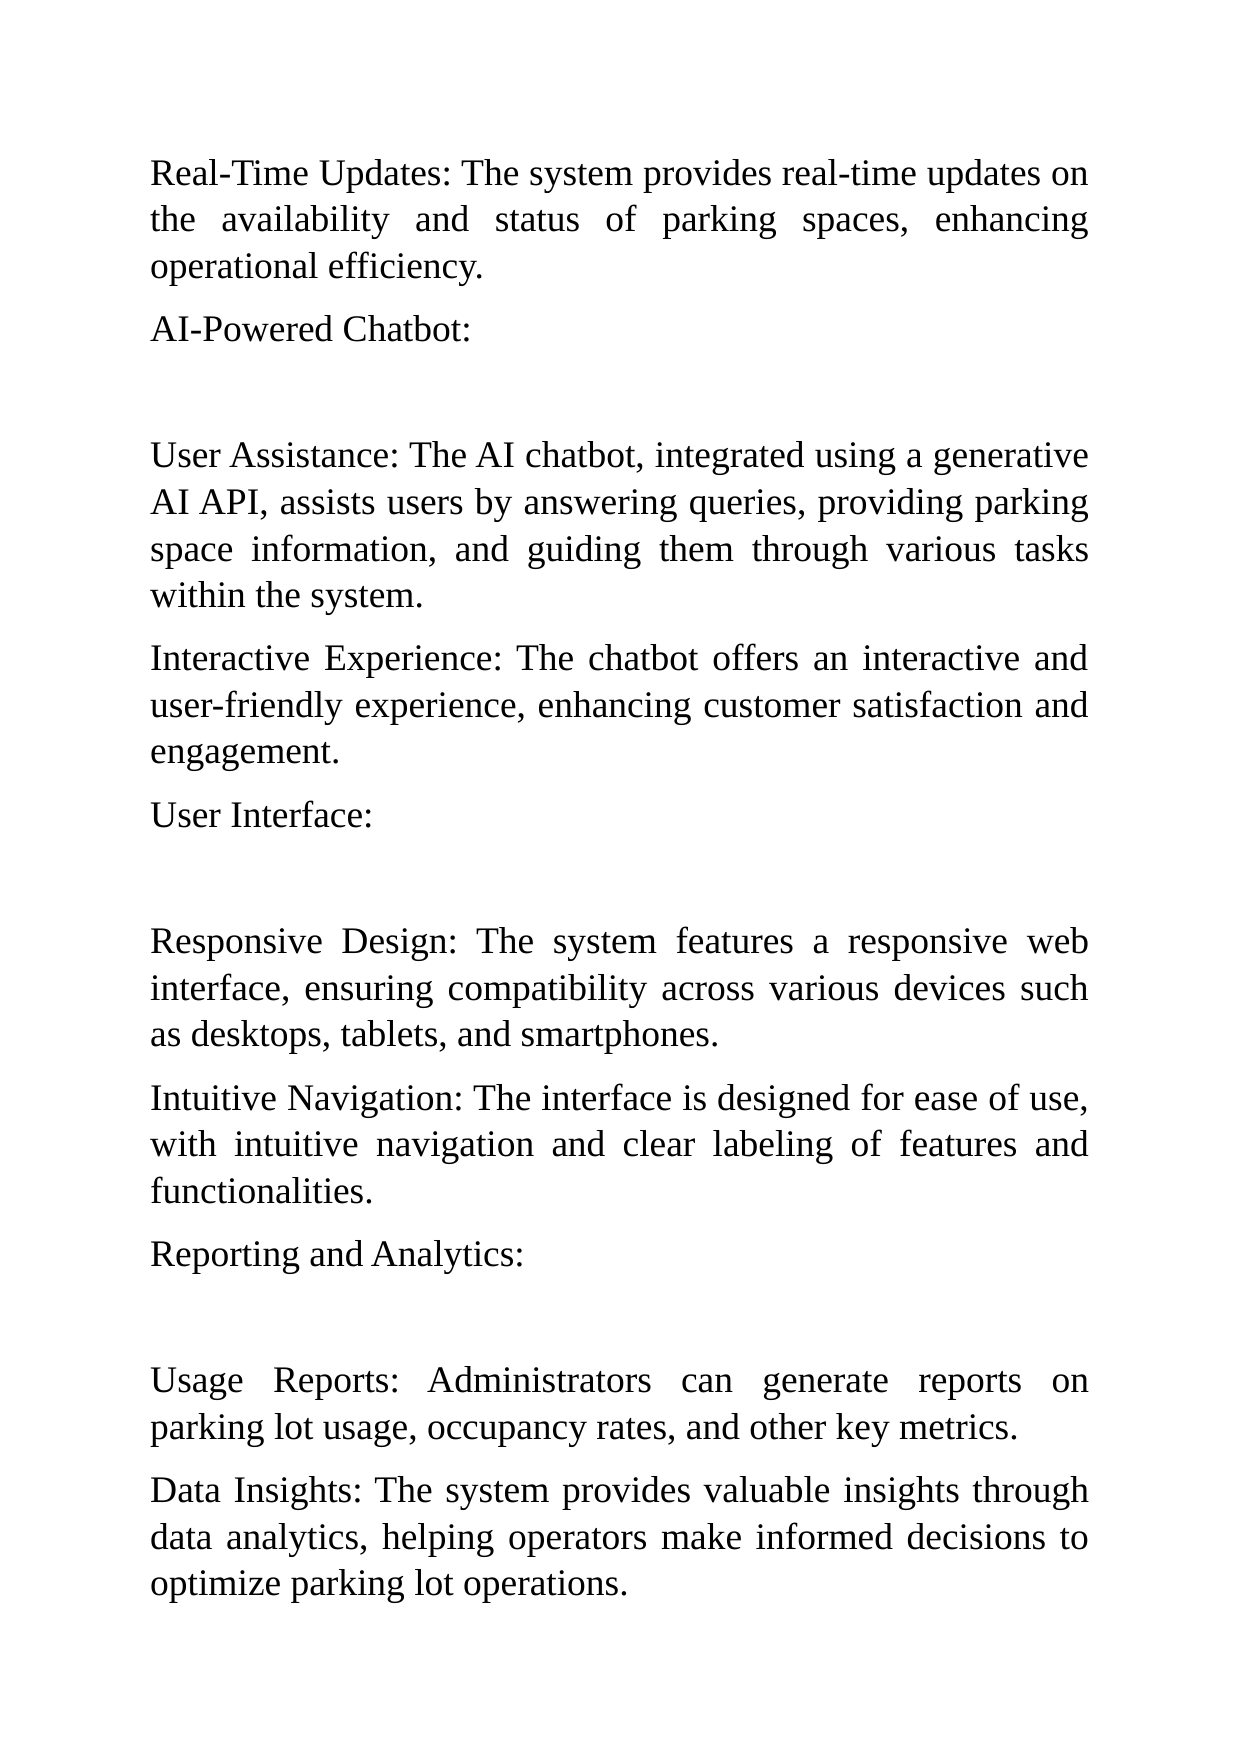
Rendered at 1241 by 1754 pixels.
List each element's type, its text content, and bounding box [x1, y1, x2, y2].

text Intuitive Navigation: The interface is designed for ease of use, with intuitive navigation and clear labeling of features and functionalities. [150, 1075, 1090, 1211]
text Interactive Experience: The chatbot offers an interactive and user-friendly experience, enhancing customer satisfaction and engagement. [150, 636, 1090, 772]
text Reporting and Analytics: [150, 1231, 1090, 1274]
text Responsive Design: The system features a responsive web interface, ensuring compatibility across various devices such as desktops, tablets, and smartphones. [150, 918, 1090, 1055]
text Data Insights: The system provides valuable insights through data analytics, helping operators make informed decisions to optimize parking lot operations. [150, 1467, 1090, 1604]
text User Assistance: The AI chatbot, integrated using a generative AI API, assists users by answering queries, providing parking space information, and guiding them through various tasks within the system. [150, 433, 1090, 616]
text Real-Time Updates: The system provides real-time updates on the availability and status of parking spaces, enhancing operational efficiency. [150, 150, 1090, 286]
text AI-Powered Chatbot: [150, 306, 1090, 349]
text User Interface: [150, 792, 1090, 835]
text Usage Reports: Administrators can generate reports on parking lot usage, occupancy rates, and other key metrics. [150, 1358, 1090, 1447]
